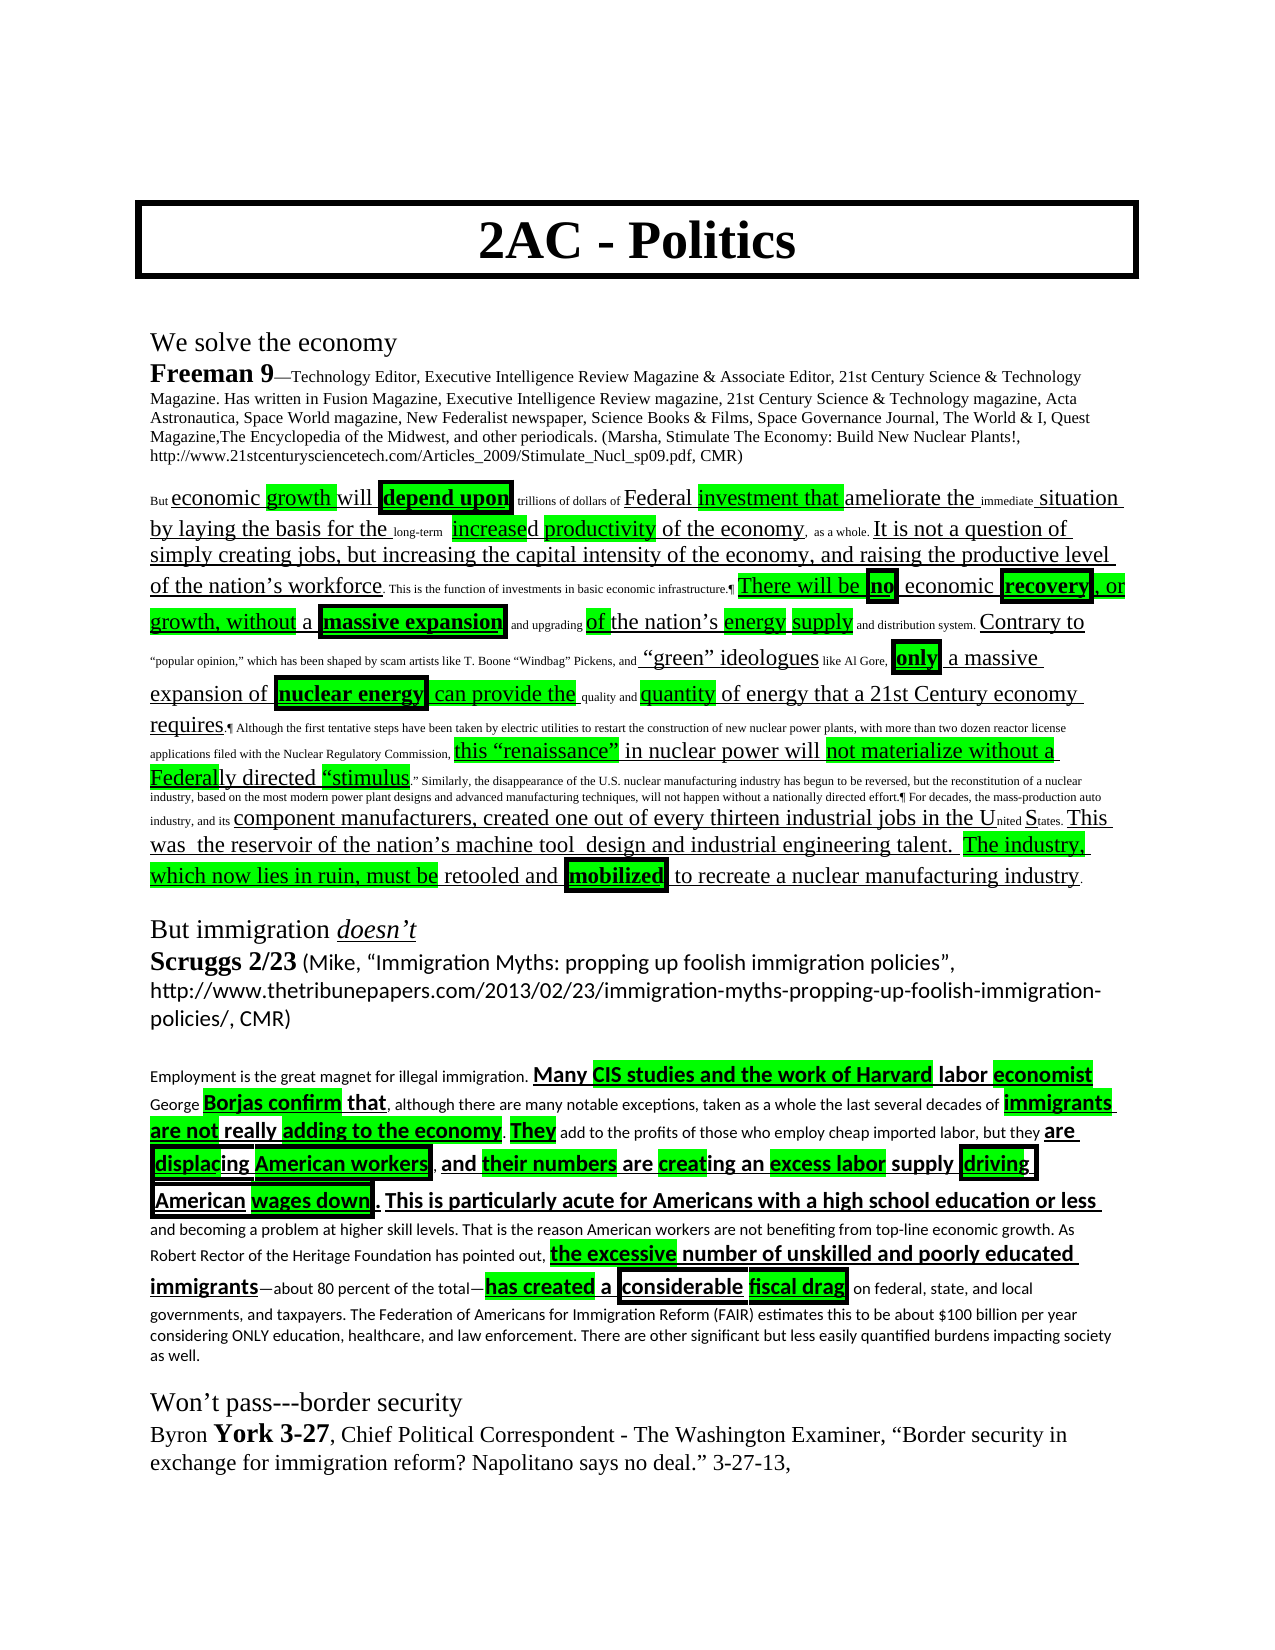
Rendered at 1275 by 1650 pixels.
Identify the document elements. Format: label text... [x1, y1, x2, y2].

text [150, 1417, 1125, 1475]
subtitle We solve the economy [150, 326, 1125, 357]
subtitle But immigration doesn’t [150, 913, 1125, 945]
text Scruggs 2/23 (Mike, “Immigration Myths: propping up foolish immigration policies”, http://www.thetribunepapers.com/2013/02/23/immigration-myths-propping-up-foolish-immigration-policies/, CMR) [150, 945, 1125, 1032]
text But economic growth will depend upon trillions of dollars of Federal investment that ameliorate the immediate situation by laying the basis for the long-term increased productivity of the economy, as a whole. It is not a question of simply creating jobs, but increasing the capital intensity of the economy, and raising the productive level of the nation’s workforce. This is the function of investments in basic economic infrastructure.¶ There will be no economic recovery, or growth, without a massive expansion and upgrading of the nation’s energy supply and distribution system. Contrary to “popular opinion,” which has been shaped by scam artists like T. Boone “Windbag” Pickens, and “green” ideologues like Al Gore, only a massive expansion of nuclear energy can provide the quality and quantity of energy that a 21st Century economy requires.¶ Although the first tentative steps have been taken by electric utilities to restart the construction of new nuclear power plants, with more than two dozen reactor license applications filed with the Nuclear Regulatory Commission, this “renaissance” in nuclear power will not materialize without a Federally directed “stimulus.” Similarly, the disappearance of the U.S. nuclear manufacturing industry has begun to be reversed, but the reconstitution of a nuclear industry, based on the most modern power plant designs and advanced manufacturing techniques, will not happen without a nationally directed effort.¶ For decades, the mass-production auto industry, and its component manufacturers, created one out of every thirteen industrial jobs in the United States. This was the reservoir of the nation’s machine tool design and industrial engineering talent. The industry, which now lies in ruin, must be retooled and mobilized to recreate a nuclear manufacturing industry. [150, 479, 1125, 893]
subtitle 2AC - Politics [142, 206, 1133, 273]
text Employment is the great magnet for illegal immigration. Many CIS studies and the work of Harvard labor economist George Borjas confirm that, although there are many notable exceptions, taken as a whole the last several decades of immigrants are not really adding to the economy. They add to the profits of those who employ cheap imported labor, but they are displacing American workers, and their numbers are creating an excess labor supply driving American wages down. This is particularly acute for Americans with a high school education or less and becoming a problem at higher skill levels. That is the reason American workers are not benefiting from top-line economic growth. As Robert Rector of the Heritage Foundation has pointed out, the excessive number of unskilled and poorly educated immigrants—about 80 percent of the total—has created a considerable fiscal drag on federal, state, and local governments, and taxpayers. The Federation of Americans for Immigration Reform (FAIR) estimates this to be about $100 billion per year considering ONLY education, healthcare, and law enforcement. There are other significant but less easily quantified burdens impacting society as well. [150, 1060, 1125, 1365]
text Freeman 9—Technology Editor, Executive Intelligence Review Magazine & Associate Editor, 21st Century Science & Technology Magazine. Has written in Fusion Magazine, Executive Intelligence Review magazine, 21st Century Science & Technology magazine, Acta Astronautica, Space World magazine, New Federalist newspaper, Science Books & Films, Space Governance Journal, The World & I, Quest Magazine,The Encyclopedia of the Midwest, and other periodicals. (Marsha, Stimulate The Economy: Build New Nuclear Plants!, http://www.21stcenturysciencetech.com/Articles_2009/Stimulate_Nucl_sp09.pdf, CMR) [150, 357, 1125, 465]
subtitle Won’t pass---border security [150, 1386, 1125, 1417]
